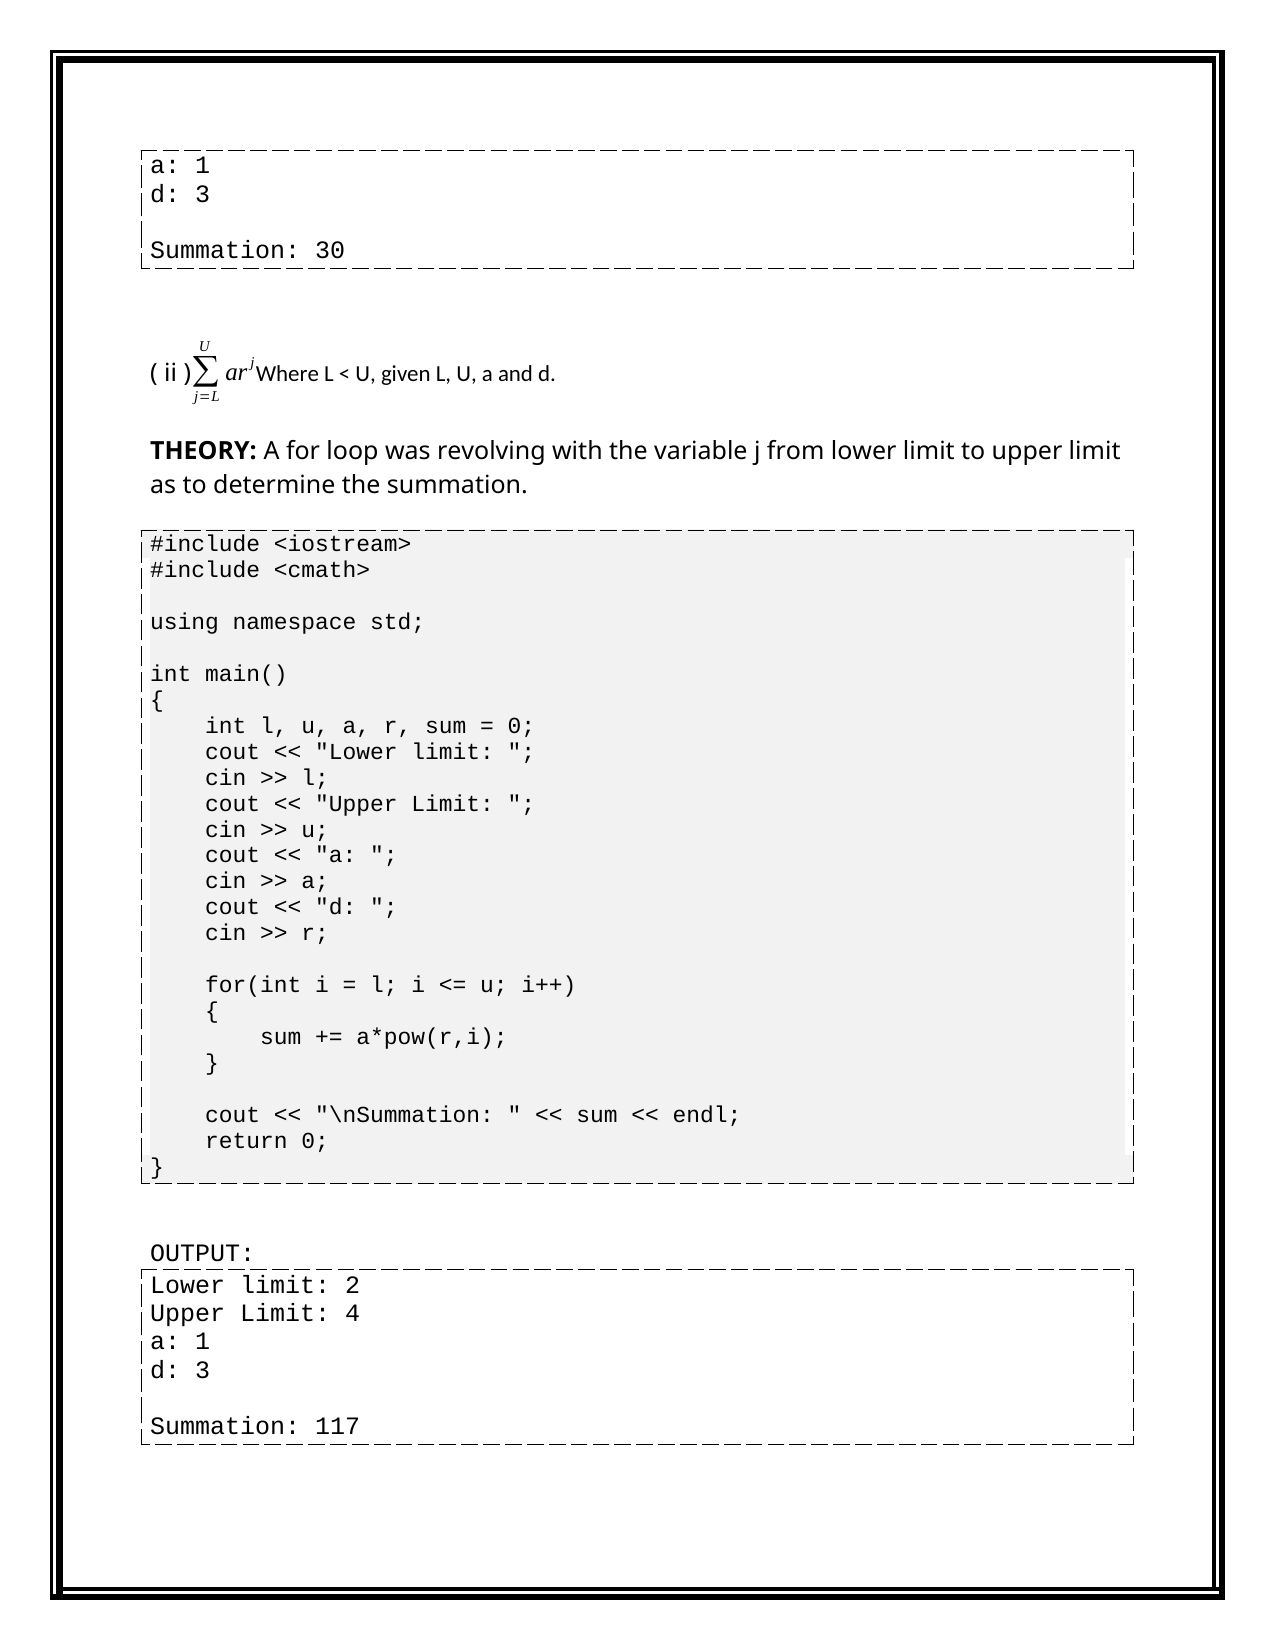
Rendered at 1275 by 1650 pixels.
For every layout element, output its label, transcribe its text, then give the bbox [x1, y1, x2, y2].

text for(int i = l; i <= u; i++) [150, 973, 1125, 999]
text sum += a*pow(r,i); [150, 1025, 1125, 1051]
text Summation: 117 [141, 1411, 1134, 1445]
text a: 1 [141, 150, 1134, 181]
text cout << "d: "; [150, 896, 1125, 922]
text } [141, 1152, 1134, 1184]
text cin >> l; [150, 766, 1125, 792]
text { [150, 688, 1125, 714]
text Summation: 30 [141, 235, 1134, 269]
text Upper Limit: 4 [150, 1301, 1125, 1329]
text #include <cmath> [150, 558, 1125, 584]
text return 0; [150, 1129, 1125, 1152]
text cout << "Upper Limit: "; [150, 792, 1125, 818]
text d: 3 [150, 1357, 1125, 1386]
text cin >> r; [150, 922, 1125, 948]
text cout << "Lower limit: "; [150, 740, 1125, 766]
text Lower limit: 2 [141, 1269, 1134, 1301]
text using namespace std; [150, 610, 1125, 636]
text OUTPUT: [150, 1241, 1125, 1269]
text int main() [150, 662, 1125, 688]
text { [150, 999, 1125, 1025]
text ( ii )Where L < U, given L, U, a and d. [150, 338, 1125, 405]
text cin >> u; [150, 818, 1125, 844]
text d: 3 [150, 181, 1125, 210]
text a: 1 [150, 1329, 1125, 1357]
text } [150, 1051, 1125, 1077]
text #include <iostream> [141, 529, 1134, 558]
text THEORY: A for loop was revolving with the variable j from lower limit to upper limit as to determine the summation. [150, 433, 1125, 501]
text int l, u, a, r, sum = 0; [150, 714, 1125, 740]
text cin >> a; [150, 870, 1125, 896]
text cout << "\nSummation: " << sum << endl; [150, 1103, 1125, 1129]
text cout << "a: "; [150, 844, 1125, 870]
